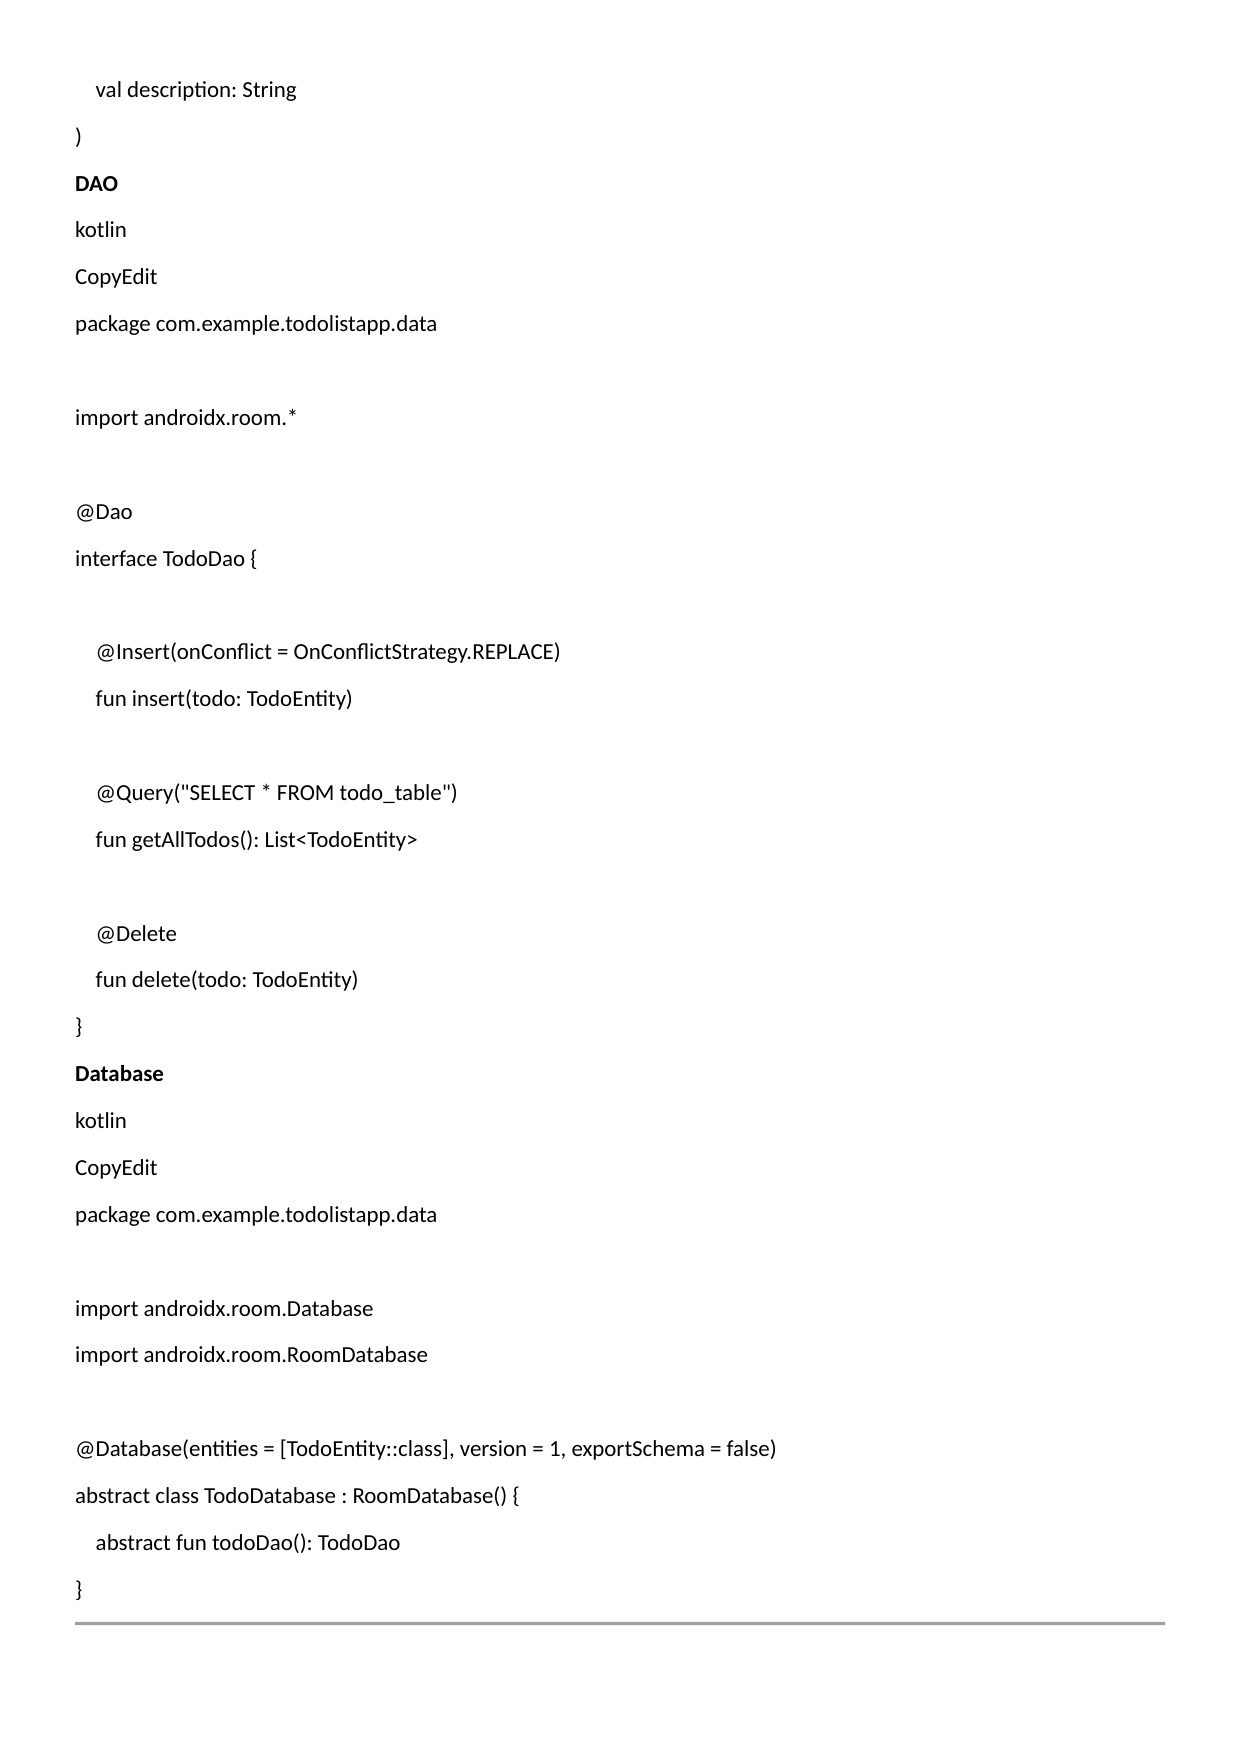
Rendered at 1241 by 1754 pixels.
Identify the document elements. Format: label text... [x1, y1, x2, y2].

text } [75, 1012, 1165, 1041]
text CopyEdit [75, 262, 1165, 291]
text package com.example.todolistapp.data [75, 1200, 1165, 1228]
text abstract fun todoDao(): TodoDao [75, 1528, 1165, 1556]
text kotlin [75, 1106, 1165, 1134]
text @Dao [75, 497, 1165, 525]
text package com.example.todolistapp.data [75, 309, 1165, 337]
text Database [75, 1059, 1165, 1087]
text } [75, 1575, 1165, 1603]
text fun insert(todo: TodoEntity) [75, 684, 1165, 712]
text CopyEdit [75, 1153, 1165, 1181]
text @Insert(onConflict = OnConflictStrategy.REPLACE) [75, 637, 1165, 666]
text import androidx.room.RoomDatabase [75, 1341, 1165, 1369]
text @Database(entities = [TodoEntity::class], version = 1, exportSchema = false) [75, 1434, 1165, 1462]
text val description: String [75, 75, 1165, 103]
text @Delete [75, 919, 1165, 947]
text kotlin [75, 216, 1165, 244]
text @Query("SELECT * FROM todo_table") [75, 778, 1165, 806]
text fun getAllTodos(): List<TodoEntity> [75, 825, 1165, 853]
text ) [75, 122, 1165, 150]
text interface TodoDao { [75, 544, 1165, 572]
text fun delete(todo: TodoEntity) [75, 966, 1165, 994]
text DAO [75, 169, 1165, 197]
text import androidx.room.Database [75, 1294, 1165, 1322]
text abstract class TodoDatabase : RoomDatabase() { [75, 1481, 1165, 1509]
text import androidx.room.* [75, 403, 1165, 431]
